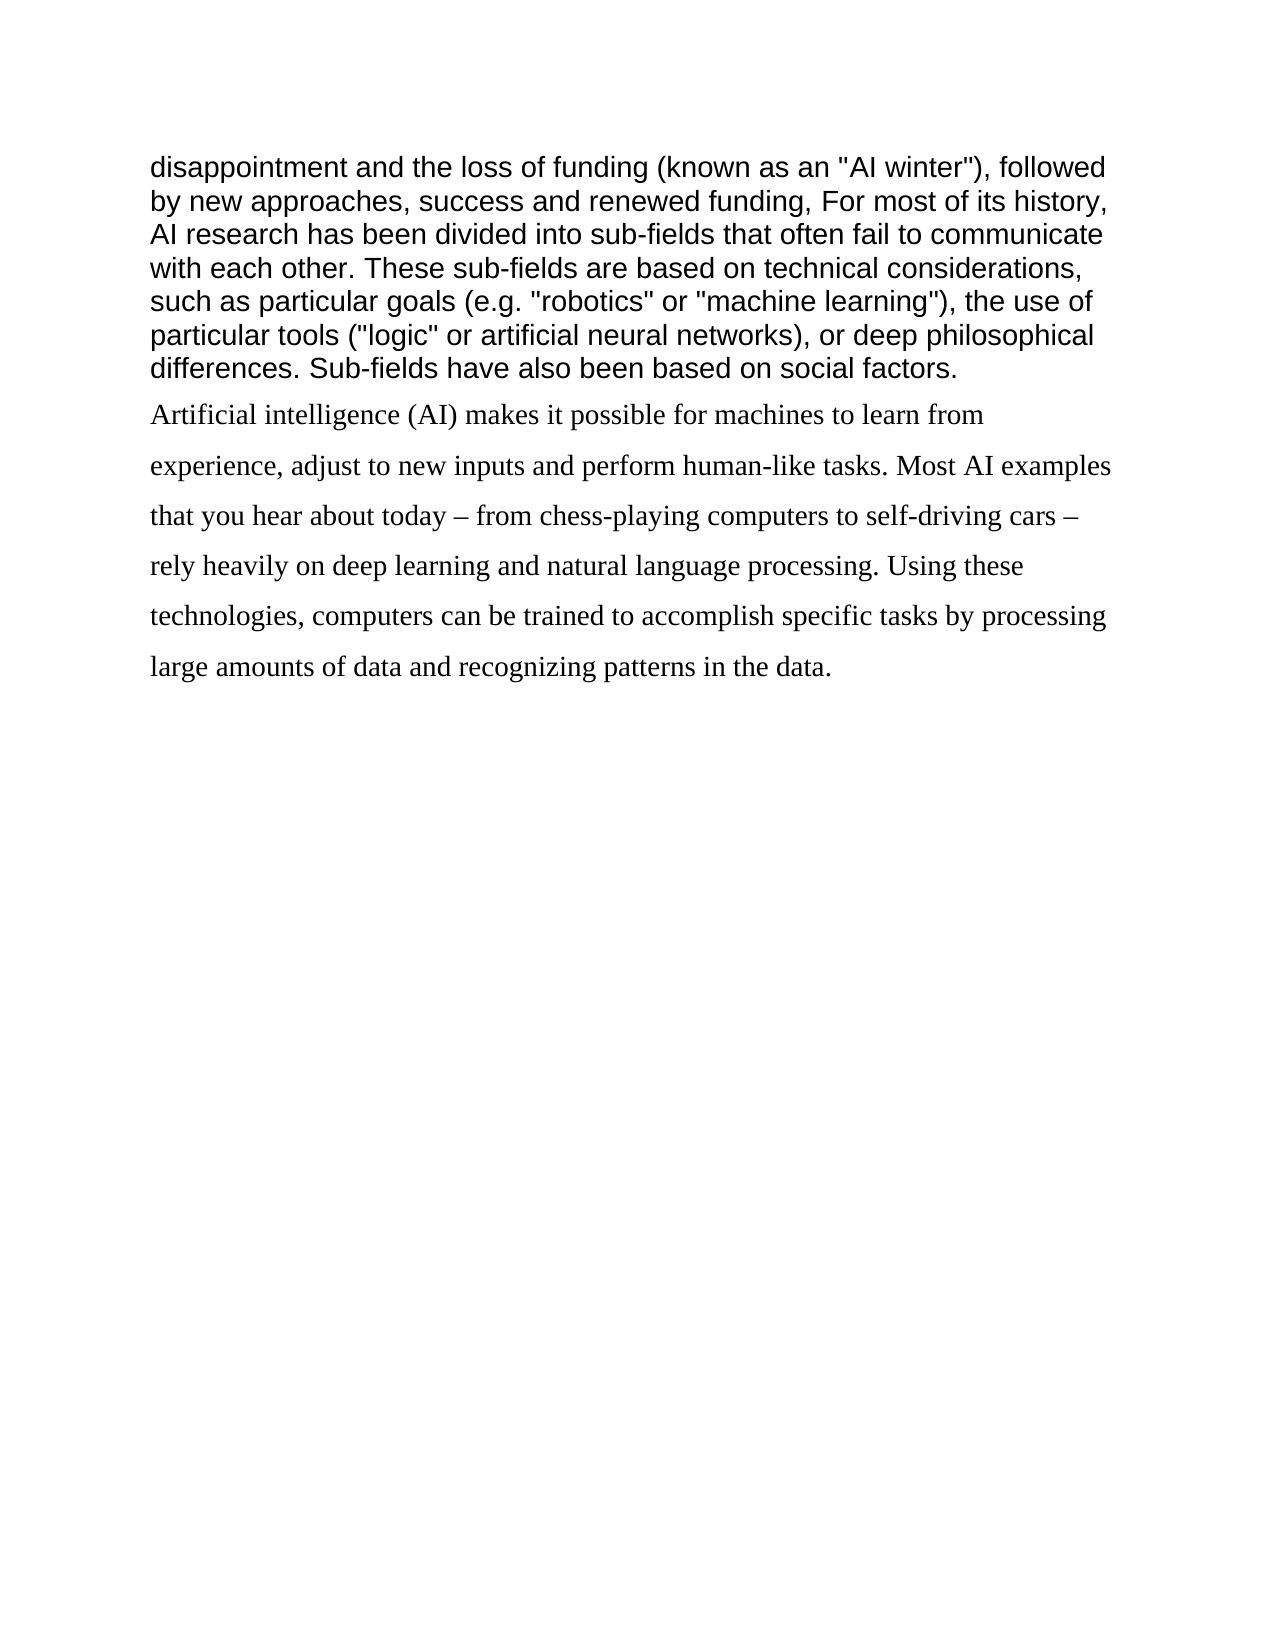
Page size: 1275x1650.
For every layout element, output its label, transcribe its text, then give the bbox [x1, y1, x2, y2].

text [150, 150, 1125, 385]
text Artificial intelligence (AI) makes it possible for machines to learn from experience, adjust to new inputs and perform human-like tasks. Most AI examples that you hear about today – from chess-playing computers to self-driving cars – rely heavily on deep learning and natural language processing. Using these technologies, computers can be trained to accomplish specific tasks by processing large amounts of data and recognizing patterns in the data. [150, 397, 1125, 682]
